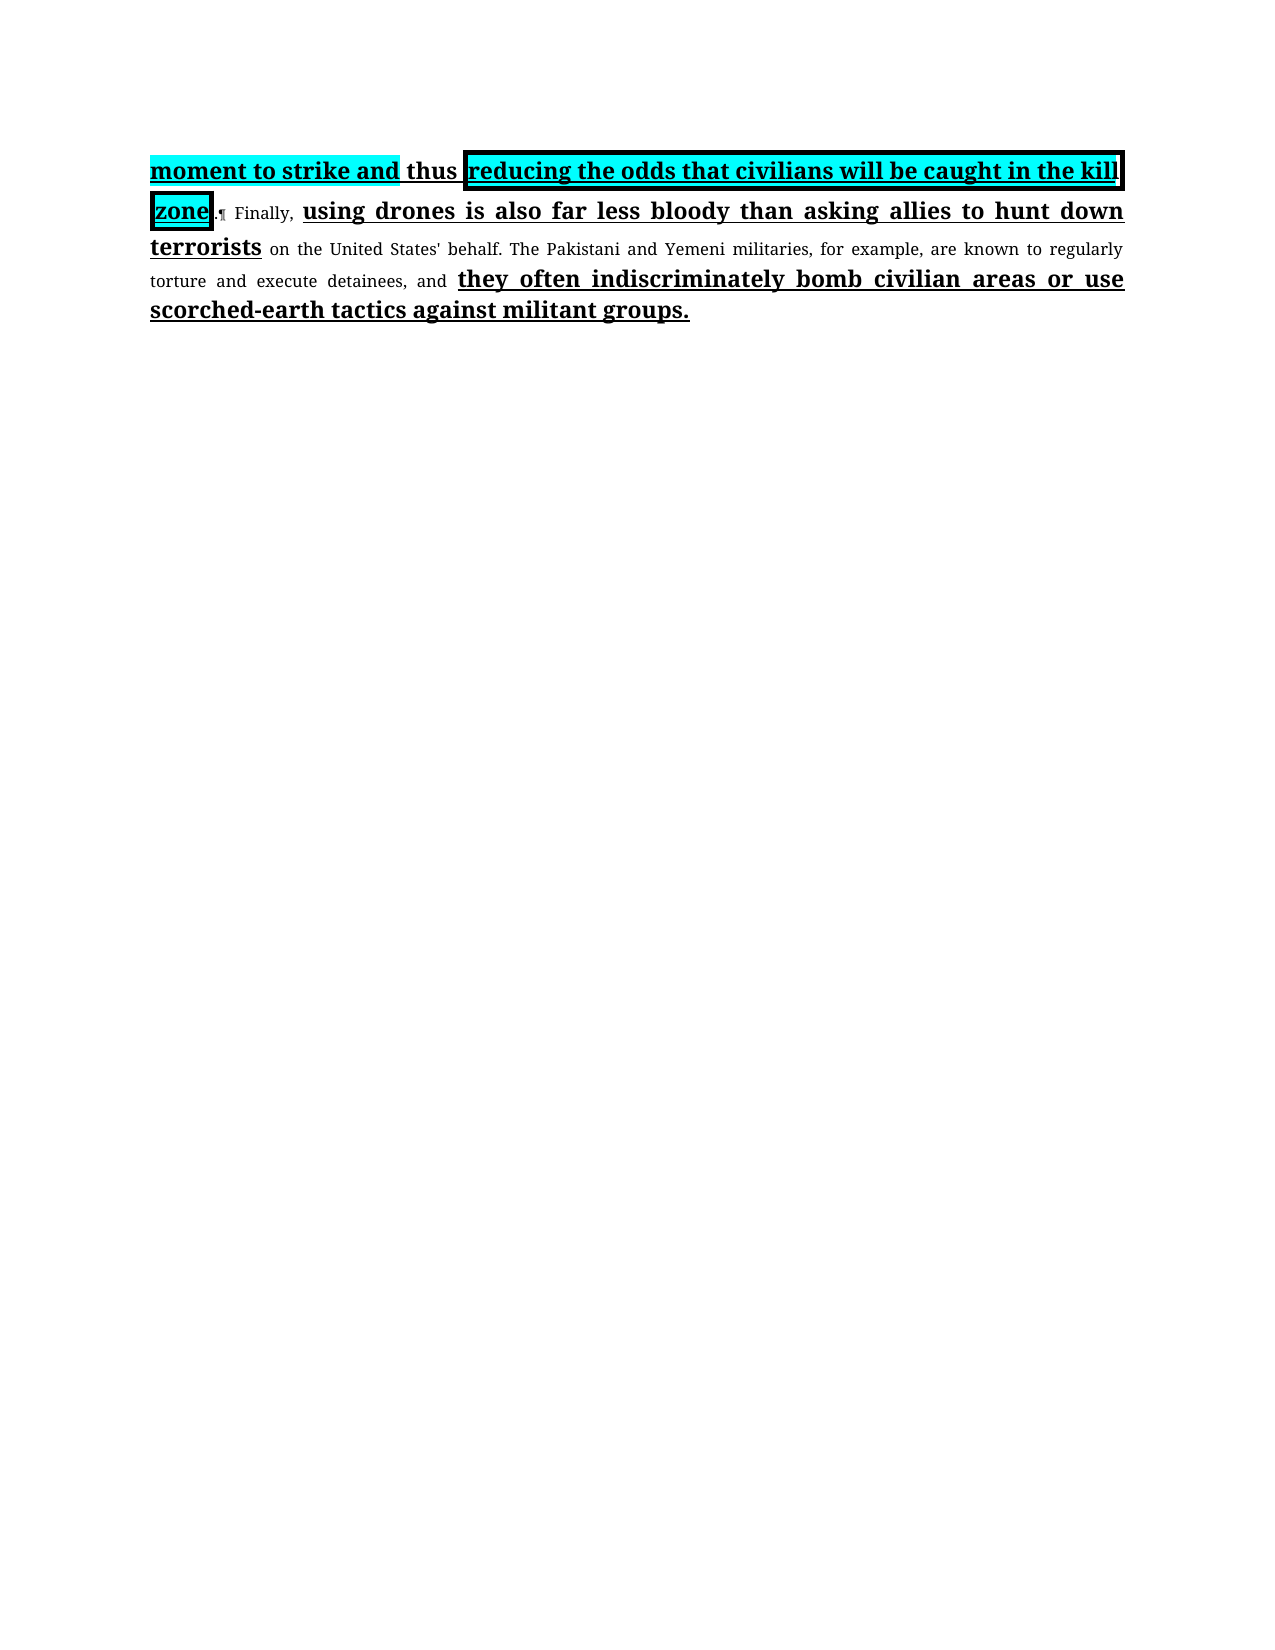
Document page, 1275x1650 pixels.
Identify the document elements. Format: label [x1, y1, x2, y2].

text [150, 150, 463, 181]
text [150, 183, 1125, 325]
